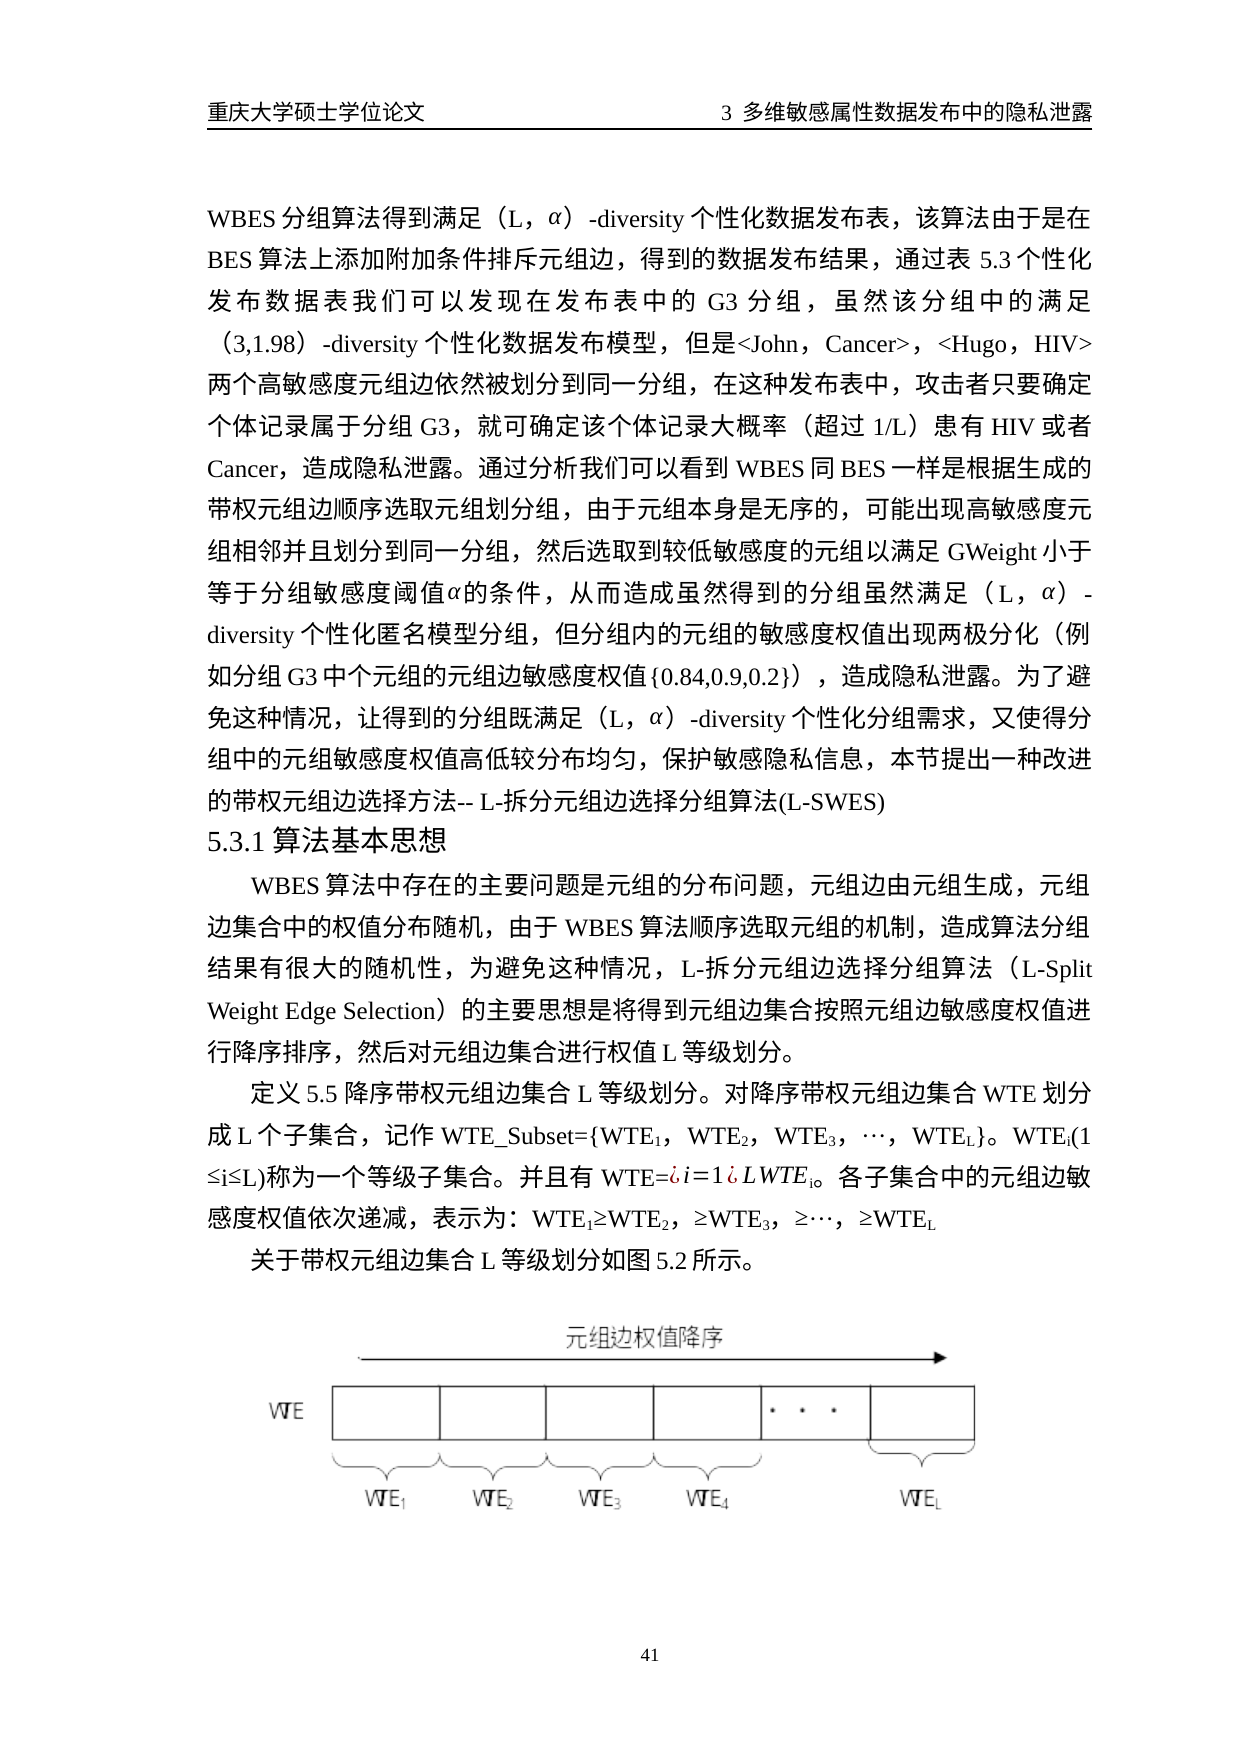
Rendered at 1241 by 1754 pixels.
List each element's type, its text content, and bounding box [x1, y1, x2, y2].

text WBES算法中存在的主要问题是元组的分布问题，元组边由元组生成，元组边集合中的权值分布随机，由于WBES算法顺序选取元组的机制，造成算法分组结果有很大的随机性，为避免这种情况，L-拆分元组边选择分组算法（L-Split Weight Edge Selection）的主要思想是将得到元组边集合按照元组边敏感度权值进行降序排序，然后对元组边集合进行权值L等级划分。 [207, 860, 1092, 1068]
subtitle 5.3.1 算法基本思想 [207, 818, 1092, 860]
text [207, 193, 1092, 818]
text 关于带权元组边集合L等级划分如图5.2所示。 [207, 1235, 1092, 1277]
text 定义5.5 降序带权元组边集合L等级划分。对降序带权元组边集合WTE划分成L个子集合，记作WTE_Subset={WTE1，WTE2，WTE3，···，WTEL}。WTEi(1iL)称为一个等级子集合。并且有WTE=i。各子集合中的元组边敏感度权值依次递减，表示为：WTE1WTE2，WTE3，···，WTEL [207, 1068, 1092, 1235]
